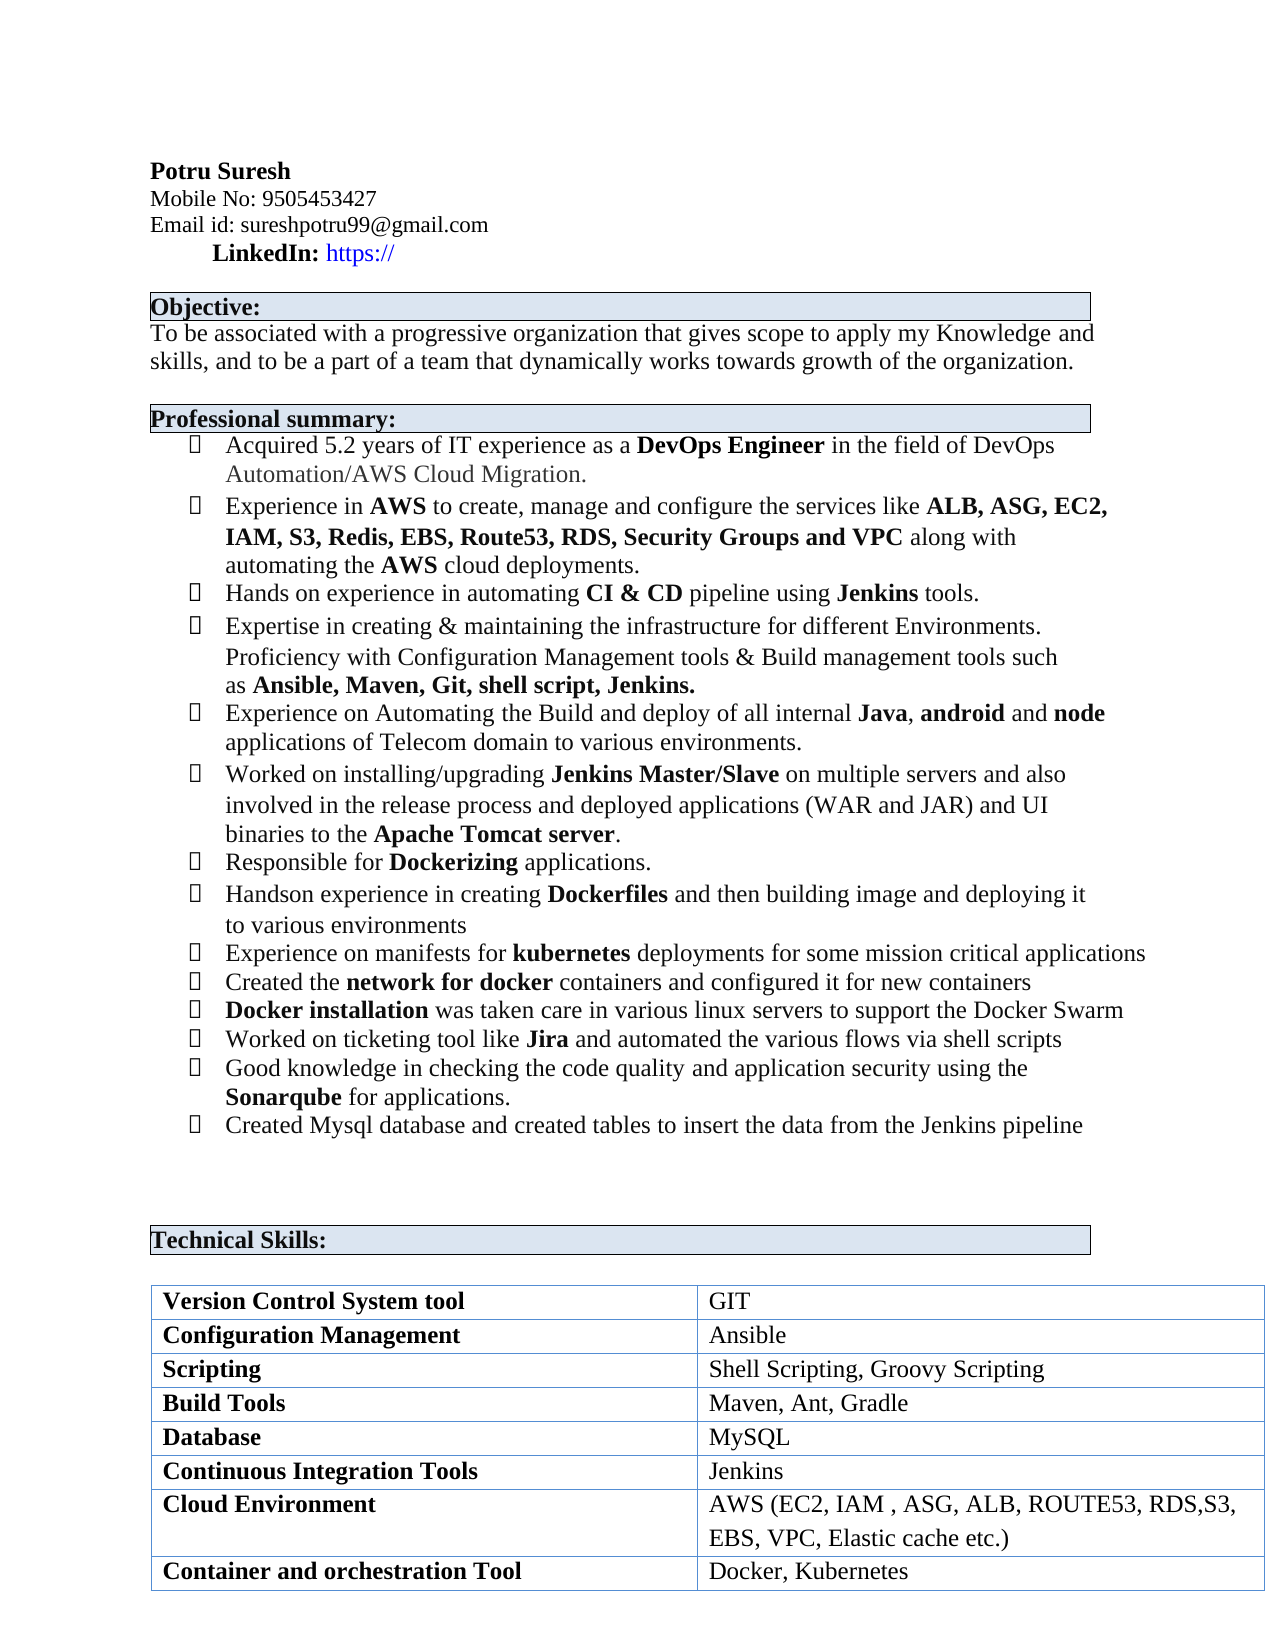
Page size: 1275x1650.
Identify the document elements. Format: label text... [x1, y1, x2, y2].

list Good knowledge in checking the code quality and application security using the [187, 1053, 1275, 1082]
list Worked on installing/upgrading Jenkins Master/Slave on multiple servers and also involved in the release process and deployed applications (WAR and JAR) and UI binaries to the Apache Tomcat server. [188, 756, 1066, 847]
text skills, and to be a part of a team that dynamically works towards growth of the organization. [150, 347, 1275, 375]
list Created Mysql database and created tables to insert the data from the Jenkins pipeline [187, 1111, 1275, 1139]
table_cell MySQL [698, 1422, 1264, 1454]
table_cell Cloud Environment [152, 1490, 697, 1556]
text applications of Telecom domain to various environments. [225, 727, 1275, 756]
picture [151, 405, 187, 432]
table_cell Database [152, 1422, 697, 1454]
table_cell Jenkins [698, 1456, 1264, 1488]
list Experience on Automating the Build and deploy of all internal Java, android and node [187, 699, 1275, 727]
subtitle Potru Suresh [150, 156, 402, 185]
list Created the network for docker containers and configured it for new containers [187, 967, 1275, 996]
table_cell AWS (EC2, IAM , ASG, ALB, ROUTE53, RDS,S3, EBS, VPC, Elastic cache etc.) [698, 1490, 1264, 1556]
table_cell Maven, Ant, Gradle [698, 1388, 1264, 1421]
table_cell Docker, Kubernetes [698, 1557, 1264, 1589]
list Experience in AWS to create, manage and configure the services like ALB, ASG, EC2, IAM, S3, Redis, EBS, Route53, RDS, Security Groups and VPC along with automating the AWS cloud deployments. [188, 488, 1108, 579]
table_cell Build Tools [152, 1388, 697, 1421]
table_header Version Control System tool [152, 1286, 697, 1319]
text Sonarqube for applications. [225, 1082, 1275, 1111]
list Worked on ticketing tool like Jira and automated the various flows via shell scripts [187, 1025, 1275, 1053]
list Experience on manifests for kubernetes deployments for some mission critical applications [187, 939, 1275, 967]
table_header GIT [698, 1286, 1264, 1319]
picture [151, 1226, 1090, 1254]
table_cell Shell Scripting, Groovy Scripting [698, 1354, 1264, 1387]
table_cell Container and orchestration Tool [152, 1557, 697, 1589]
text Automation/AWS Cloud Migration. [225, 459, 1232, 487]
list Acquired 5.2 years of IT experience as a DevOps Engineer in the field of DevOps [187, 400, 1275, 459]
list Hands on experience in automating CI & CD pipeline using Jenkins tools. [187, 579, 1275, 608]
text Mobile No: 9505453427 [127, 185, 1275, 211]
list Docker installation was taken care in various linux servers to support the Docker Swarm [187, 996, 1275, 1025]
table_cell Ansible [698, 1320, 1264, 1353]
table_cell Configuration Management [152, 1320, 697, 1353]
text To be associated with a progressive organization that gives scope to apply my Knowledge and [150, 288, 1275, 347]
list Expertise in creating & maintaining the infrastructure for different Environments. Proficiency with Configuration Management tools & Build management tools such as Ansible, Maven, Git, shell script, Jenkins. [188, 608, 1084, 699]
list Handson experience in creating Dockerfiles and then building image and deploying it to various environments [188, 876, 1111, 939]
table_cell Continuous Integration Tools [152, 1456, 697, 1488]
list Responsible for Dockerizing applications. [187, 847, 1275, 876]
text Email id: sureshpotru99@gmail.com [127, 211, 1275, 238]
table_cell Scripting [152, 1354, 697, 1387]
